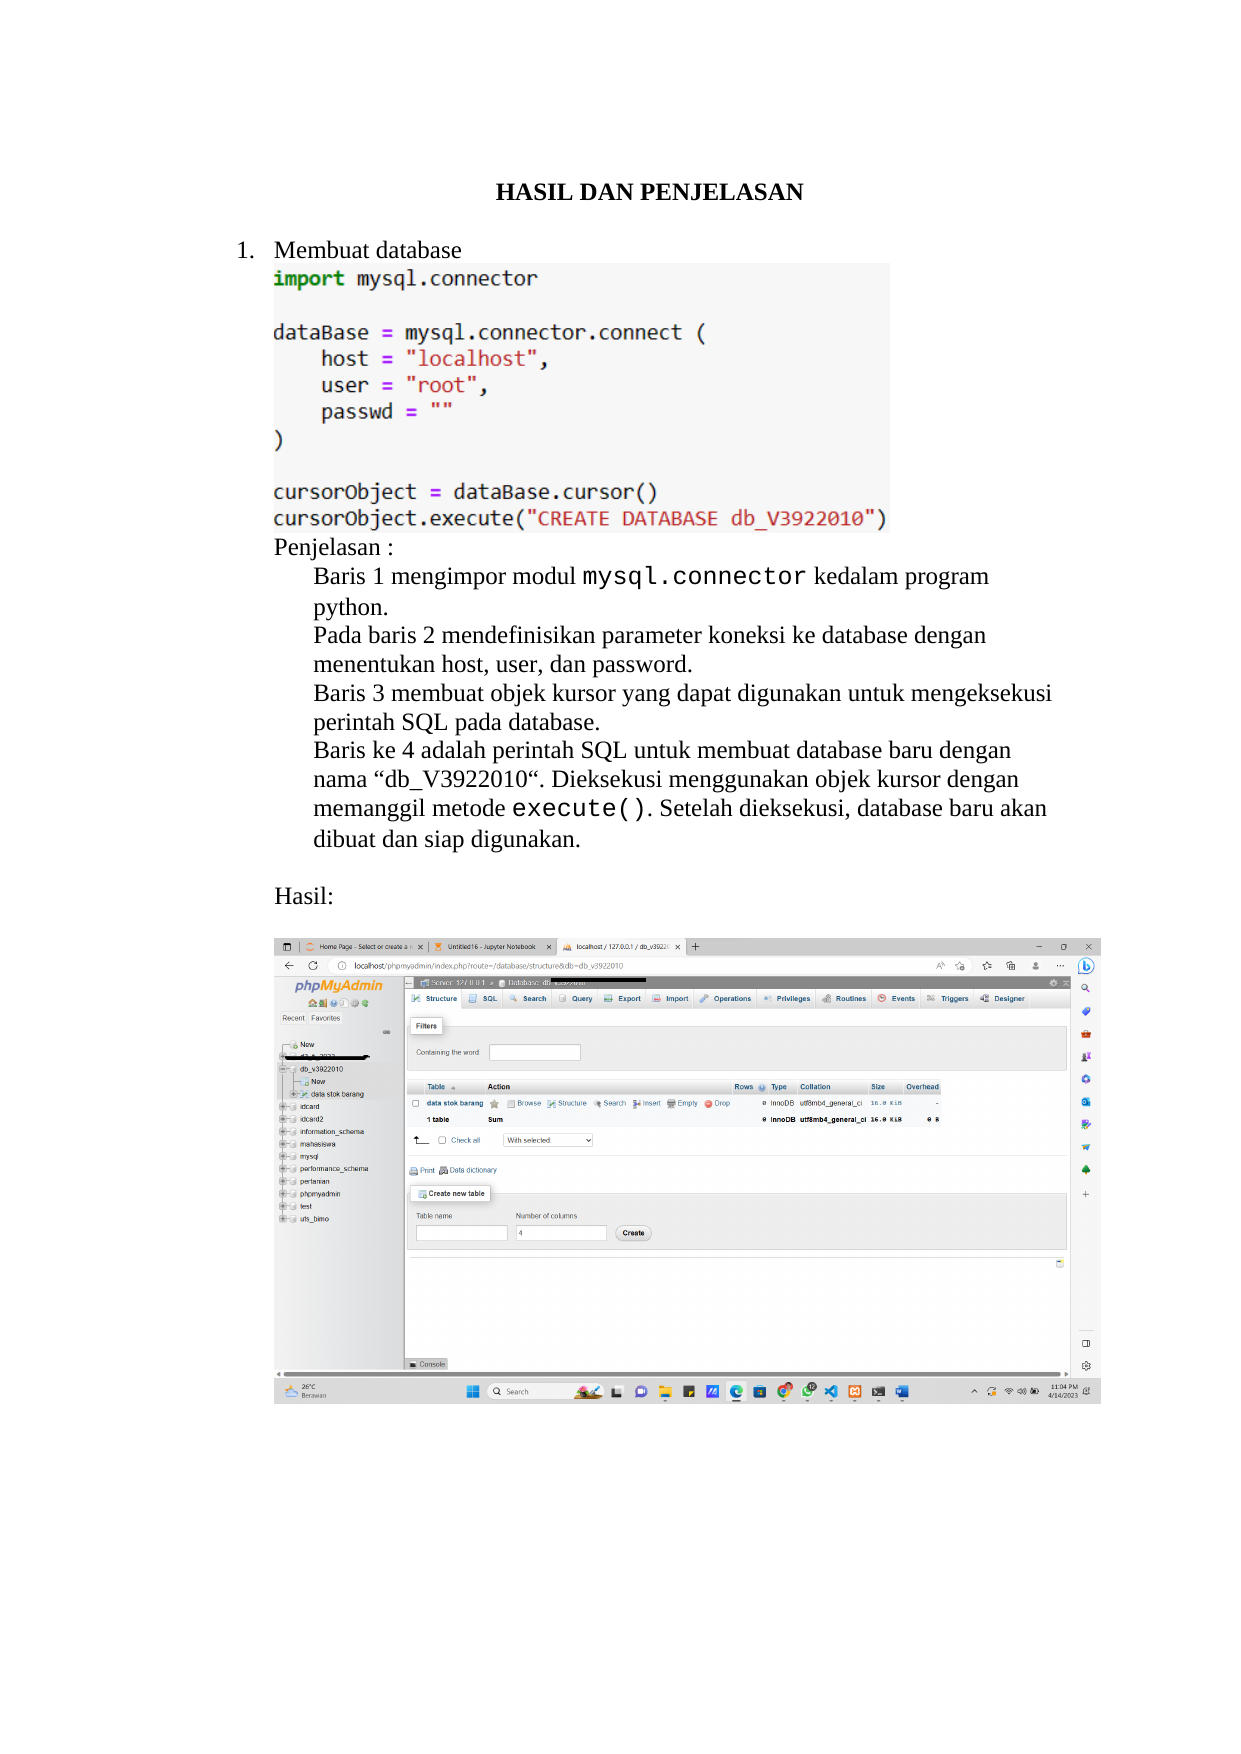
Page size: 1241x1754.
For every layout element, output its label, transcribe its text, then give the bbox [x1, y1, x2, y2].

list Membuat database [236, 235, 1063, 263]
picture [273, 263, 891, 533]
picture [274, 938, 1101, 1404]
list Penjelasan : [274, 532, 1063, 561]
text HASIL DAN PENJELASAN [236, 177, 1063, 206]
list Baris 1 mengimpor modul mysql.connector kedalam program python. [313, 561, 1063, 621]
list Baris ke 4 adalah perintah SQL untuk membuat database baru dengan nama “db_V3922010“. Dieksekusi menggunakan objek kursor dengan memanggil metode execute(). Setelah dieksekusi, database baru akan dibuat dan siap digunakan. [313, 736, 1063, 853]
list Hasil: [274, 881, 1063, 910]
list Baris 3 membuat objek kursor yang dapat digunakan untuk mengeksekusi perintah SQL pada database. [313, 678, 1063, 736]
list Pada baris 2 mendefinisikan parameter koneksi ke database dengan menentukan host, user, dan password. [313, 621, 1063, 678]
